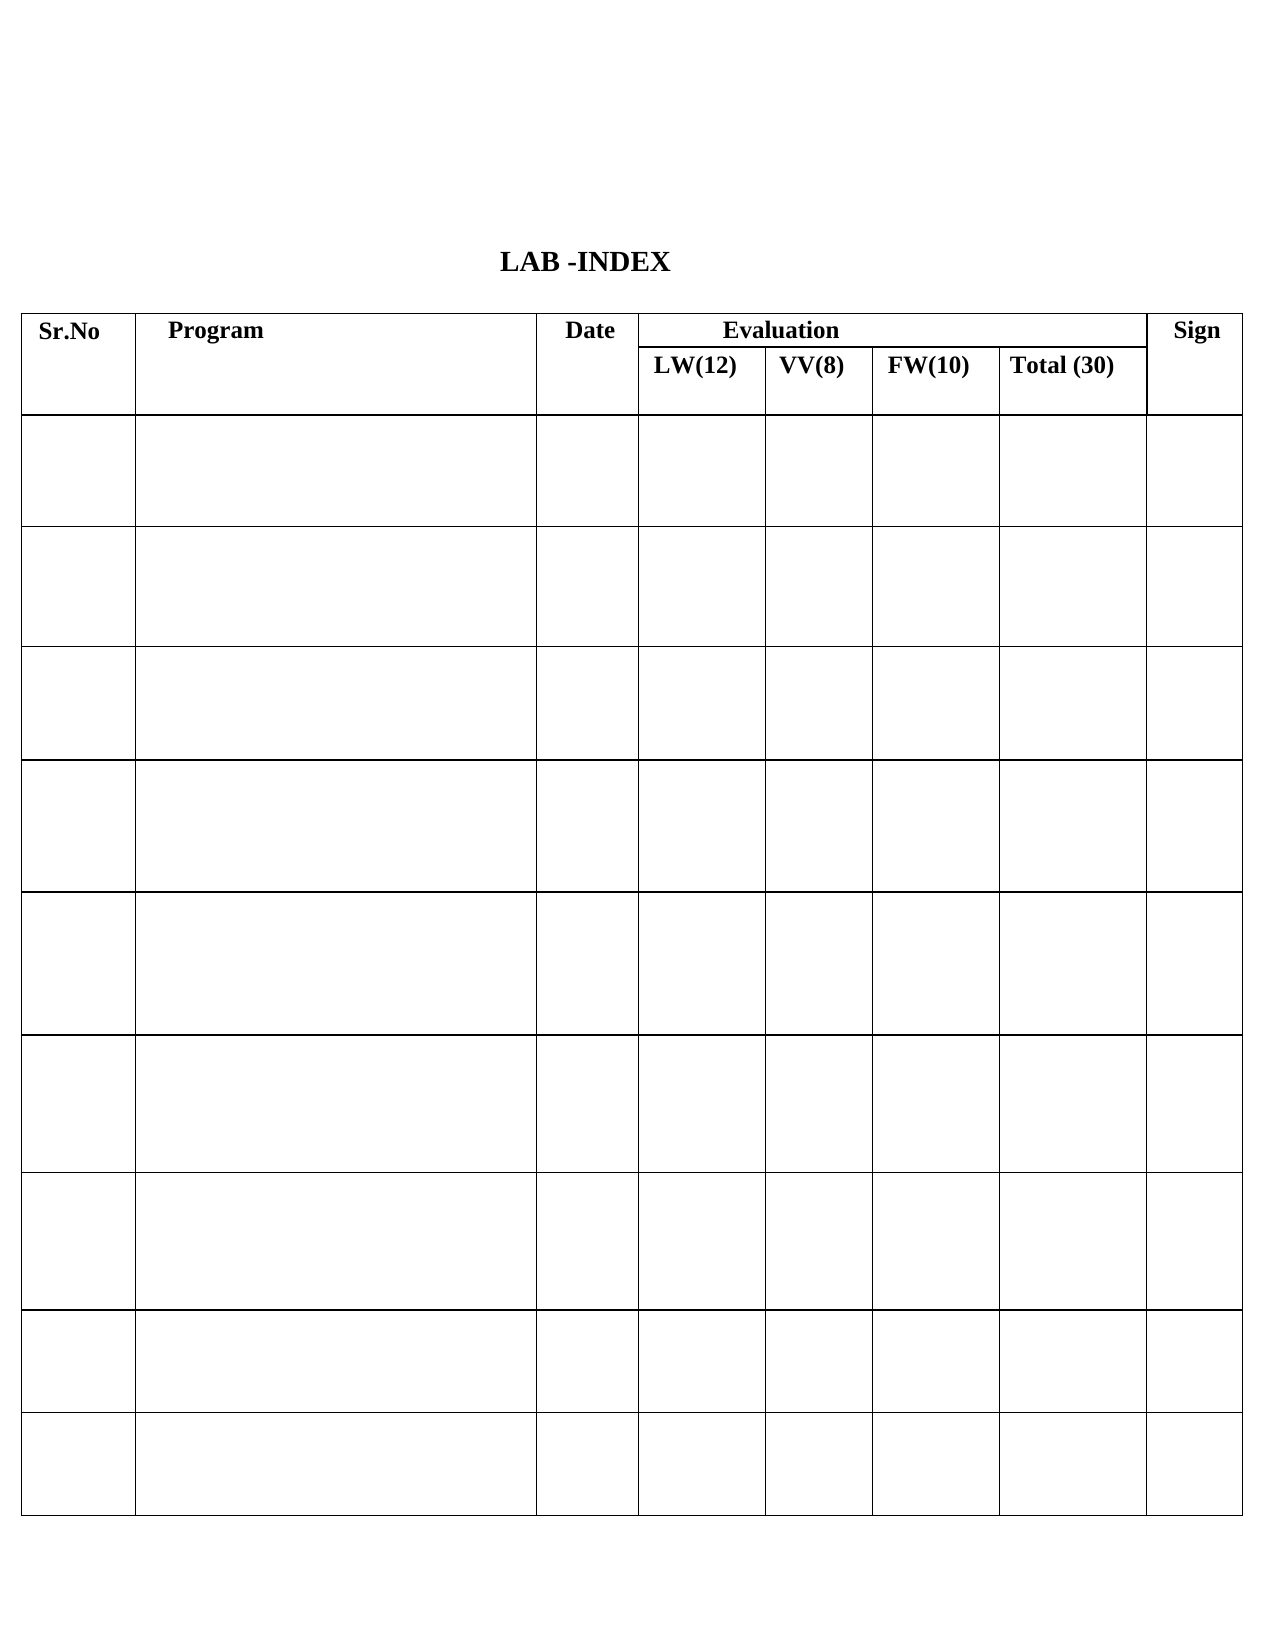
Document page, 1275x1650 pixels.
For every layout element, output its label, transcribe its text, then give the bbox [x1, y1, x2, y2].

table_cell [22, 647, 135, 759]
table_cell [1147, 1311, 1242, 1412]
table_cell [766, 416, 872, 526]
table_cell [1147, 1036, 1242, 1172]
table_cell [22, 1413, 135, 1514]
table_cell [1000, 1311, 1146, 1412]
table_cell [1000, 893, 1146, 1034]
table_cell [136, 1413, 536, 1514]
table_cell [537, 416, 638, 526]
table_cell Total (30) [1000, 348, 1146, 414]
table_cell [873, 1036, 999, 1172]
table_cell [639, 1173, 765, 1309]
table_cell [22, 1173, 135, 1309]
table_cell [1147, 893, 1242, 1034]
table_cell [766, 761, 872, 891]
table_cell [766, 1311, 872, 1412]
table_cell [537, 647, 638, 759]
table_cell [873, 416, 999, 526]
table_cell [873, 761, 999, 891]
table_cell [766, 1413, 872, 1514]
table_cell FW(10) [873, 348, 999, 414]
table_cell [766, 1036, 872, 1172]
table_cell [1000, 527, 1146, 646]
table_cell [1147, 527, 1242, 646]
table_cell [873, 1311, 999, 1412]
table_cell [136, 1311, 536, 1412]
table_cell [537, 1173, 638, 1309]
table_cell VV(8) [766, 348, 872, 414]
table_header Sr.No [22, 314, 135, 414]
table_cell [136, 647, 536, 759]
table_cell [1147, 761, 1242, 891]
table_cell [537, 527, 638, 646]
table_cell [1000, 416, 1146, 526]
table_cell [639, 1311, 765, 1412]
table_header Sign [1148, 314, 1242, 414]
table_cell [1147, 647, 1242, 759]
table_cell [639, 893, 765, 1034]
table_cell [1147, 416, 1242, 526]
table_cell [766, 527, 872, 646]
table_cell LW(12) [639, 348, 765, 414]
table_cell [136, 1173, 536, 1309]
table_cell [1000, 1173, 1146, 1309]
table_cell [537, 893, 638, 1034]
table_cell [639, 527, 765, 646]
table_cell [136, 416, 536, 526]
table_cell [537, 1311, 638, 1412]
table_cell [766, 647, 872, 759]
table_cell [136, 1036, 536, 1172]
table_cell [22, 893, 135, 1034]
table_cell [873, 893, 999, 1034]
table_header Evaluation [639, 314, 1146, 346]
table_cell [22, 761, 135, 891]
table_cell [22, 1311, 135, 1412]
table_cell [22, 1036, 135, 1172]
table_cell [136, 761, 536, 891]
table_cell [766, 1173, 872, 1309]
table_cell [22, 527, 135, 646]
table_header Program [136, 314, 536, 414]
table_cell [537, 1413, 638, 1514]
table_cell [873, 1173, 999, 1309]
table_cell [639, 1036, 765, 1172]
table_cell [639, 1413, 765, 1514]
table_cell [22, 416, 135, 526]
table_cell [766, 893, 872, 1034]
table_cell [537, 761, 638, 891]
table_cell [1000, 1413, 1146, 1514]
table_cell [136, 527, 536, 646]
table_cell [873, 647, 999, 759]
table_cell [1147, 1173, 1242, 1309]
table_cell [1147, 1413, 1242, 1514]
table_cell [1000, 1036, 1146, 1172]
table_cell [136, 893, 536, 1034]
text LAB -INDEX [77, 244, 819, 277]
table_header Date [537, 314, 638, 414]
table_cell [873, 527, 999, 646]
table_cell [639, 647, 765, 759]
table_cell [1000, 647, 1146, 759]
table_cell [537, 1036, 638, 1172]
table_cell [873, 1413, 999, 1514]
table_cell [639, 761, 765, 891]
table_cell [1000, 761, 1146, 891]
table_cell [639, 416, 765, 526]
